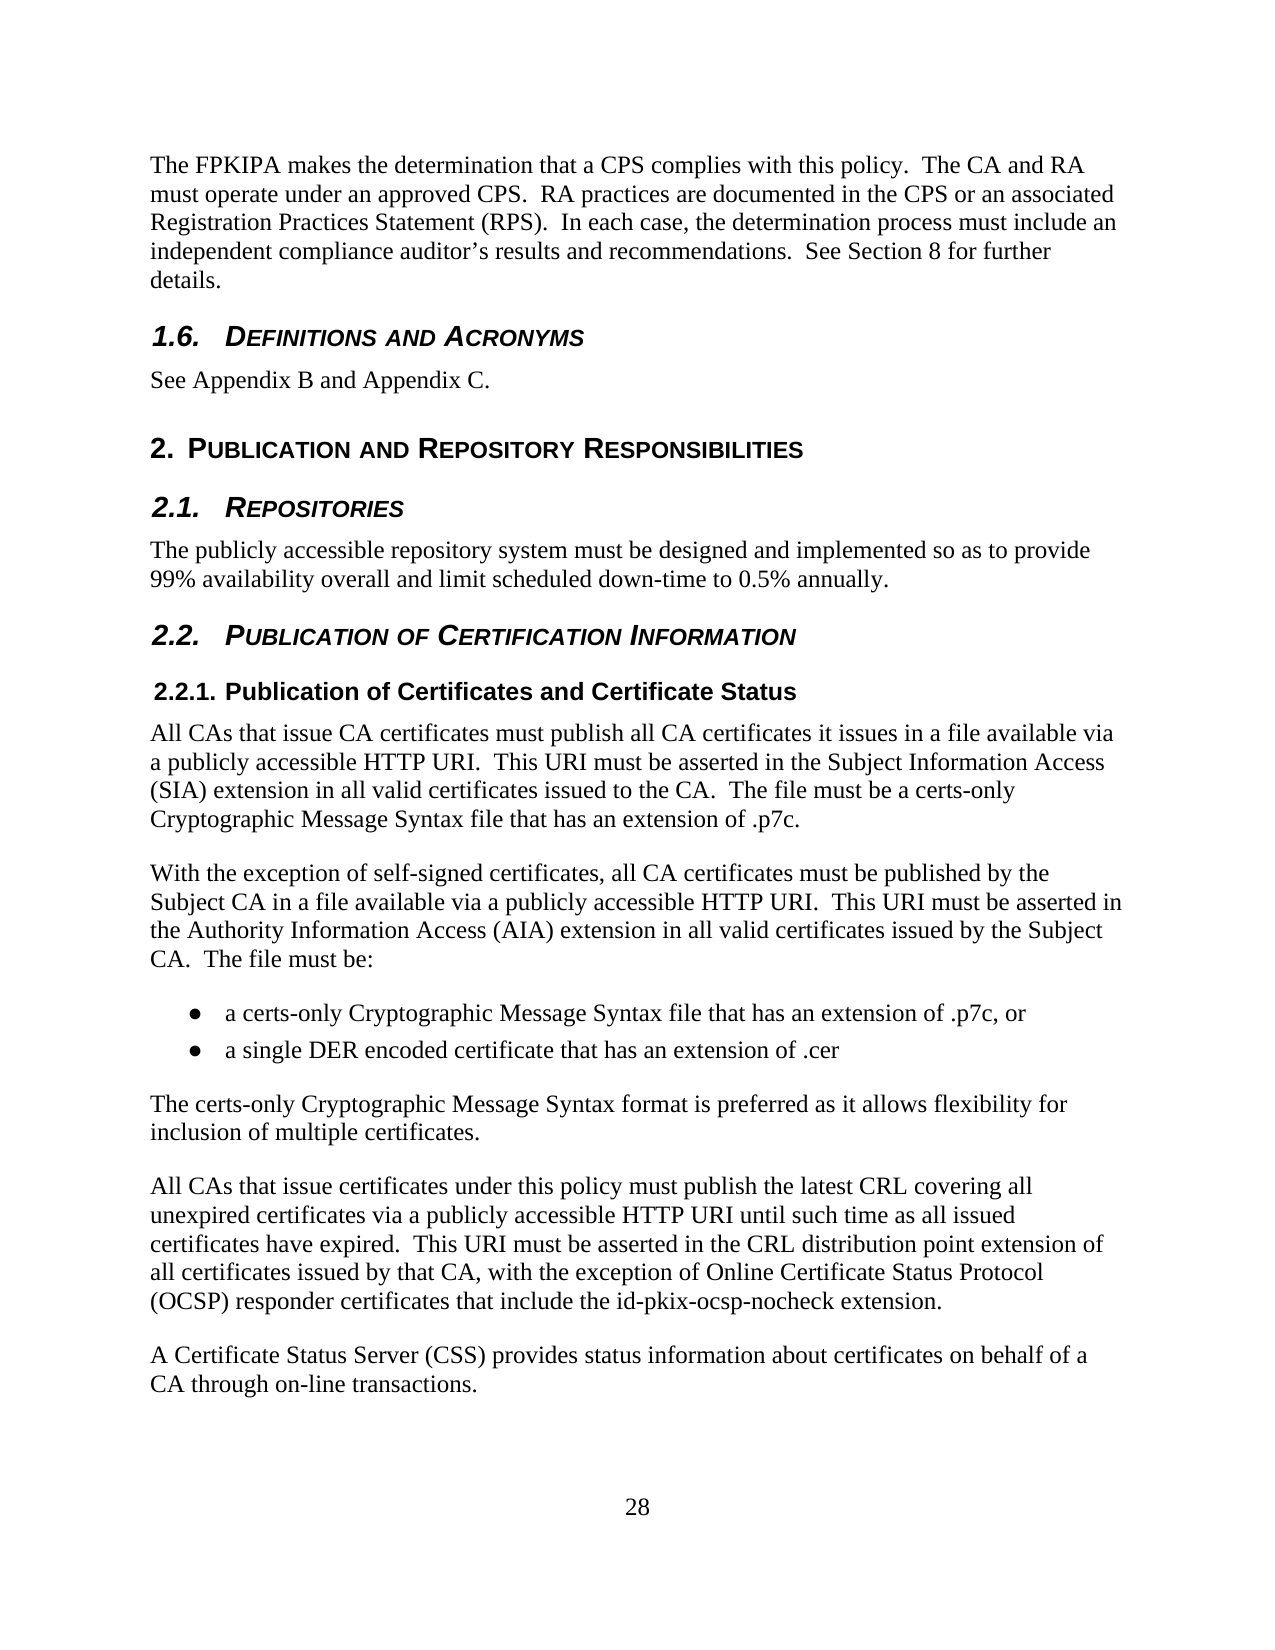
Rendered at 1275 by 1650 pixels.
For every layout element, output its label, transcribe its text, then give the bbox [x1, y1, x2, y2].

subtitle Publication of Certification Information [152, 618, 1125, 652]
text See Appendix B and Appendix C. [150, 365, 1125, 393]
subtitle Repositories [152, 489, 1125, 523]
list a single DER encoded certificate that has an extension of .cer [187, 1035, 1125, 1064]
text The publicly accessible repository system must be designed and implemented so as to provide 99% availability overall and limit scheduled down-time to 0.5% annually. [150, 536, 1125, 593]
subtitle Publication and Repository Responsibilities [150, 431, 1125, 464]
text The certs-only Cryptographic Message Syntax format is preferred as it allows flexibility for inclusion of multiple certificates. [150, 1089, 1125, 1146]
text A Certificate Status Server (CSS) provides status information about certificates on behalf of a CA through on-line transactions. [150, 1340, 1125, 1397]
text All CAs that issue CA certificates must publish all CA certificates it issues in a file available via a publicly accessible HTTP URI. This URI must be asserted in the Subject Information Access (SIA) extension in all valid certificates issued to the CA. The file must be a certs-only Cryptographic Message Syntax file that has an extension of .p7c. [150, 718, 1125, 833]
text The FPKIPA makes the determination that a CPS complies with this policy. The CA and RA must operate under an approved CPS. RA practices are documented in the CPS or an associated Registration Practices Statement (RPS). In each case, the determination process must include an independent compliance auditor’s results and recommendations. See Section 8 for further details. [150, 150, 1125, 294]
text With the exception of self-signed certificates, all CA certificates must be published by the Subject CA in a file available via a publicly accessible HTTP URI. This URI must be asserted in the Authority Information Access (AIA) extension in all valid certificates issued by the Subject CA. The file must be: [150, 858, 1125, 973]
subtitle Publication of Certificates and Certificate Status [154, 677, 1125, 705]
list a certs-only Cryptographic Message Syntax file that has an extension of .p7c, or [187, 998, 1125, 1027]
subtitle Definitions and Acronyms [152, 319, 1125, 352]
text All CAs that issue certificates under this policy must publish the latest CRL covering all unexpired certificates via a publicly accessible HTTP URI until such time as all issued certificates have expired. This URI must be asserted in the CRL distribution point extension of all certificates issued by that CA, with the exception of Online Certificate Status Protocol (OCSP) responder certificates that include the id-pkix-ocsp-nocheck extension. [150, 1171, 1125, 1315]
